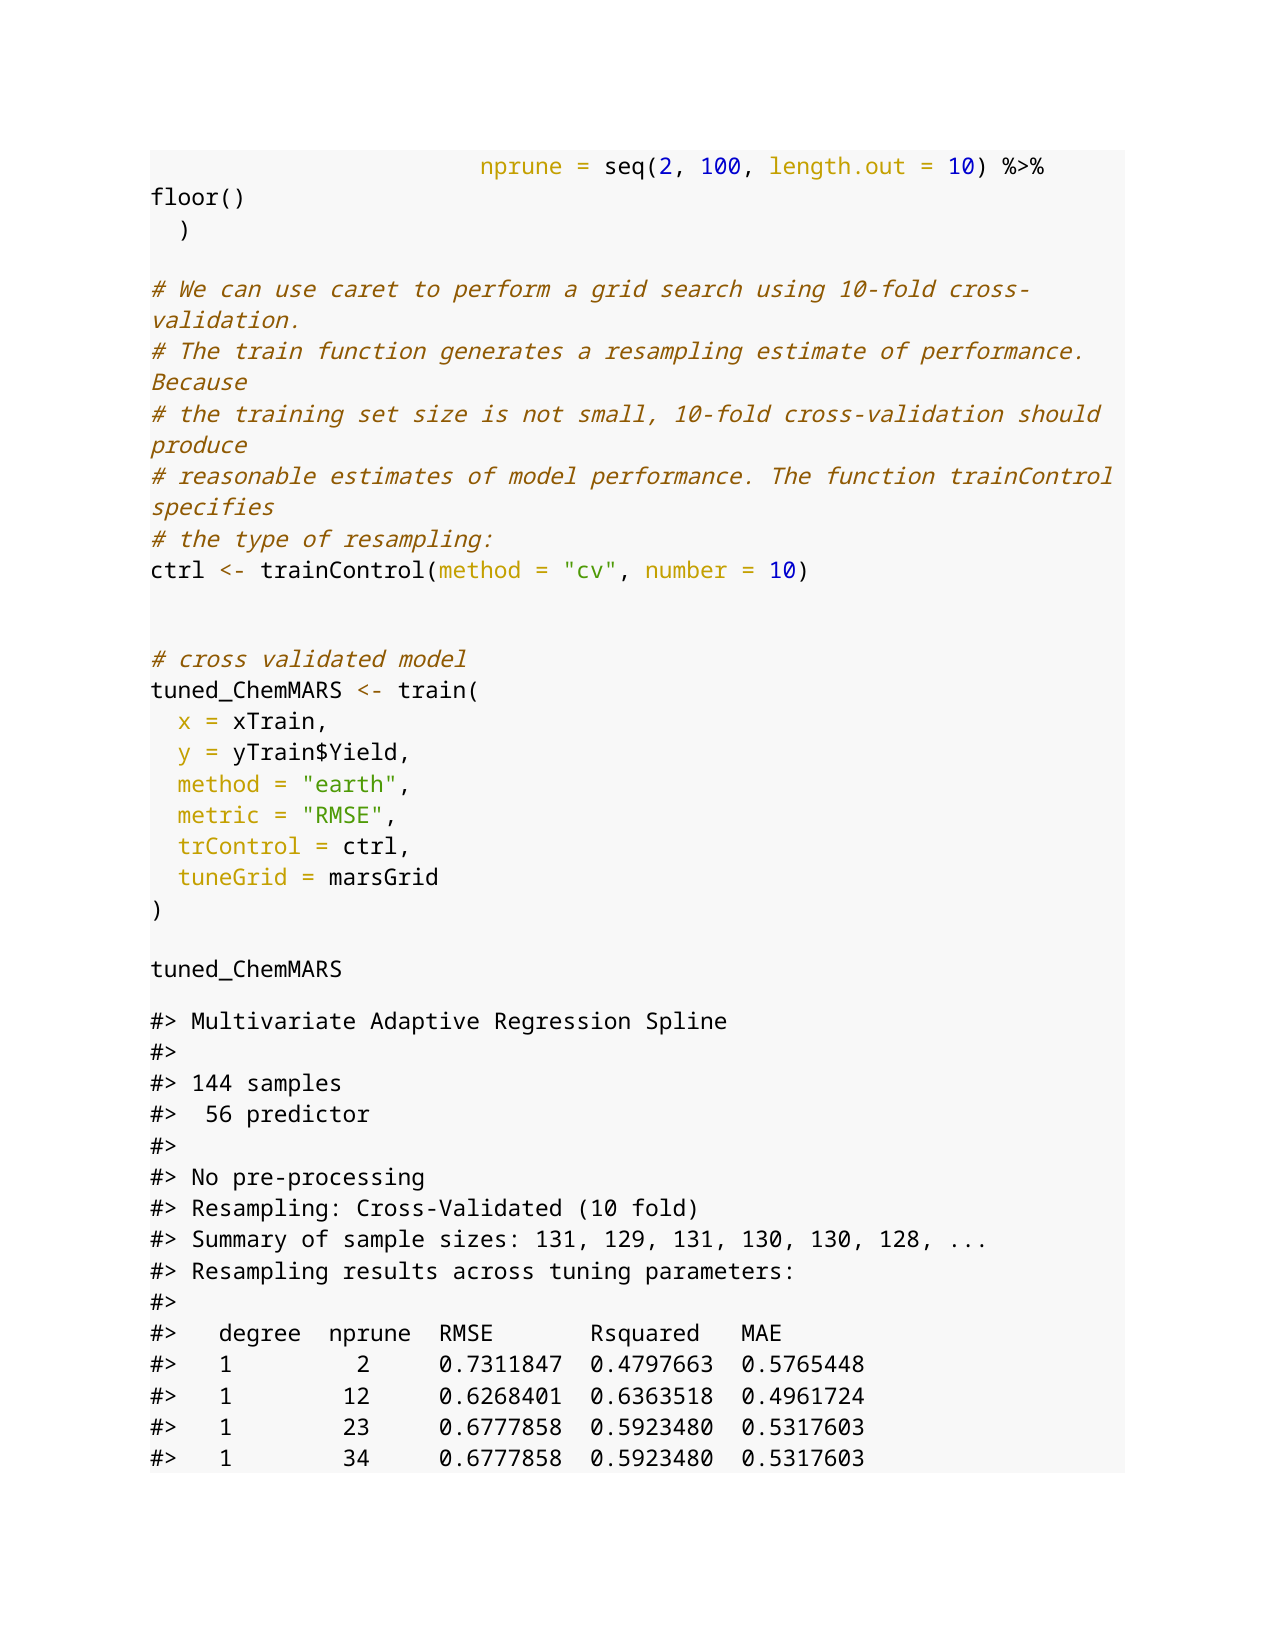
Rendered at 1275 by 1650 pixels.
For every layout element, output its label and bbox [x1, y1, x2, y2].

text [150, 1004, 1125, 1473]
text [150, 150, 1125, 984]
